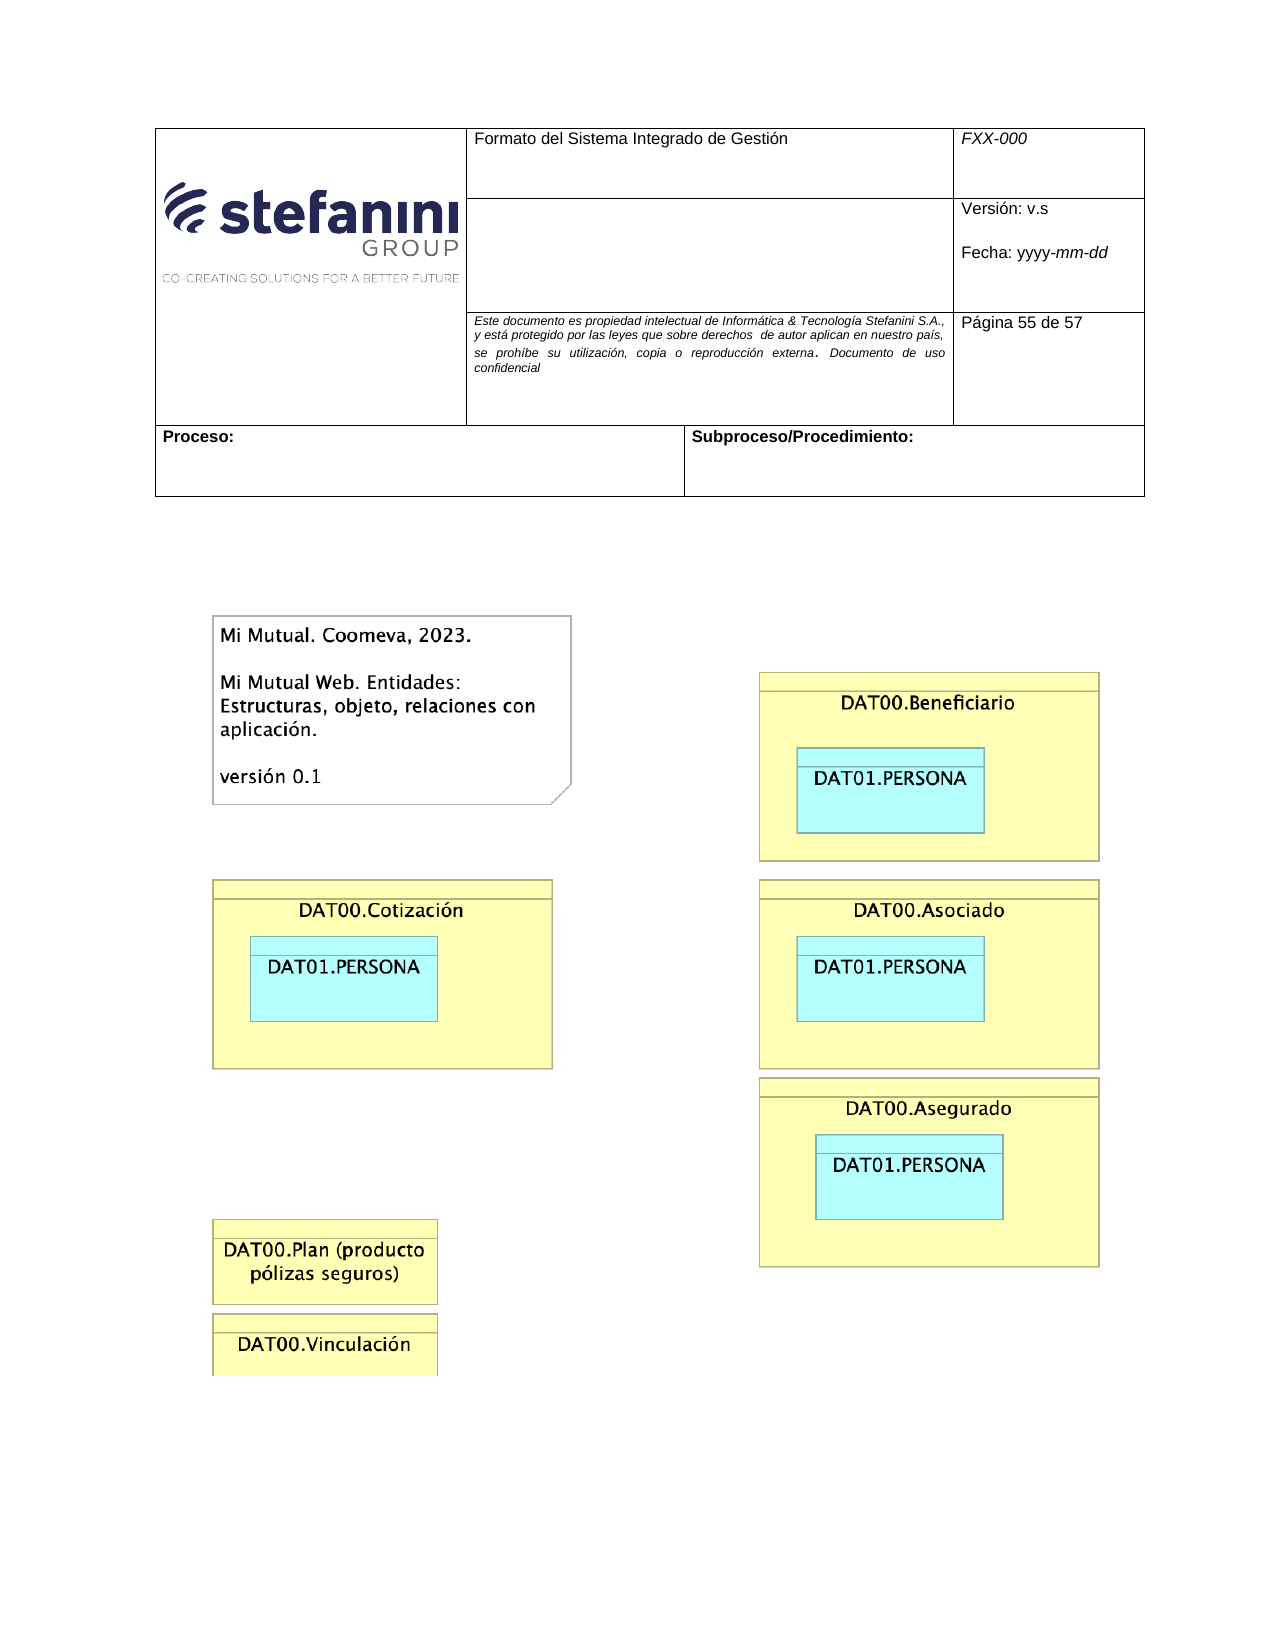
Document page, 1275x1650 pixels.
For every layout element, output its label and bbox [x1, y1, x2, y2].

picture [196, 599, 1115, 1376]
picture [162, 182, 460, 286]
